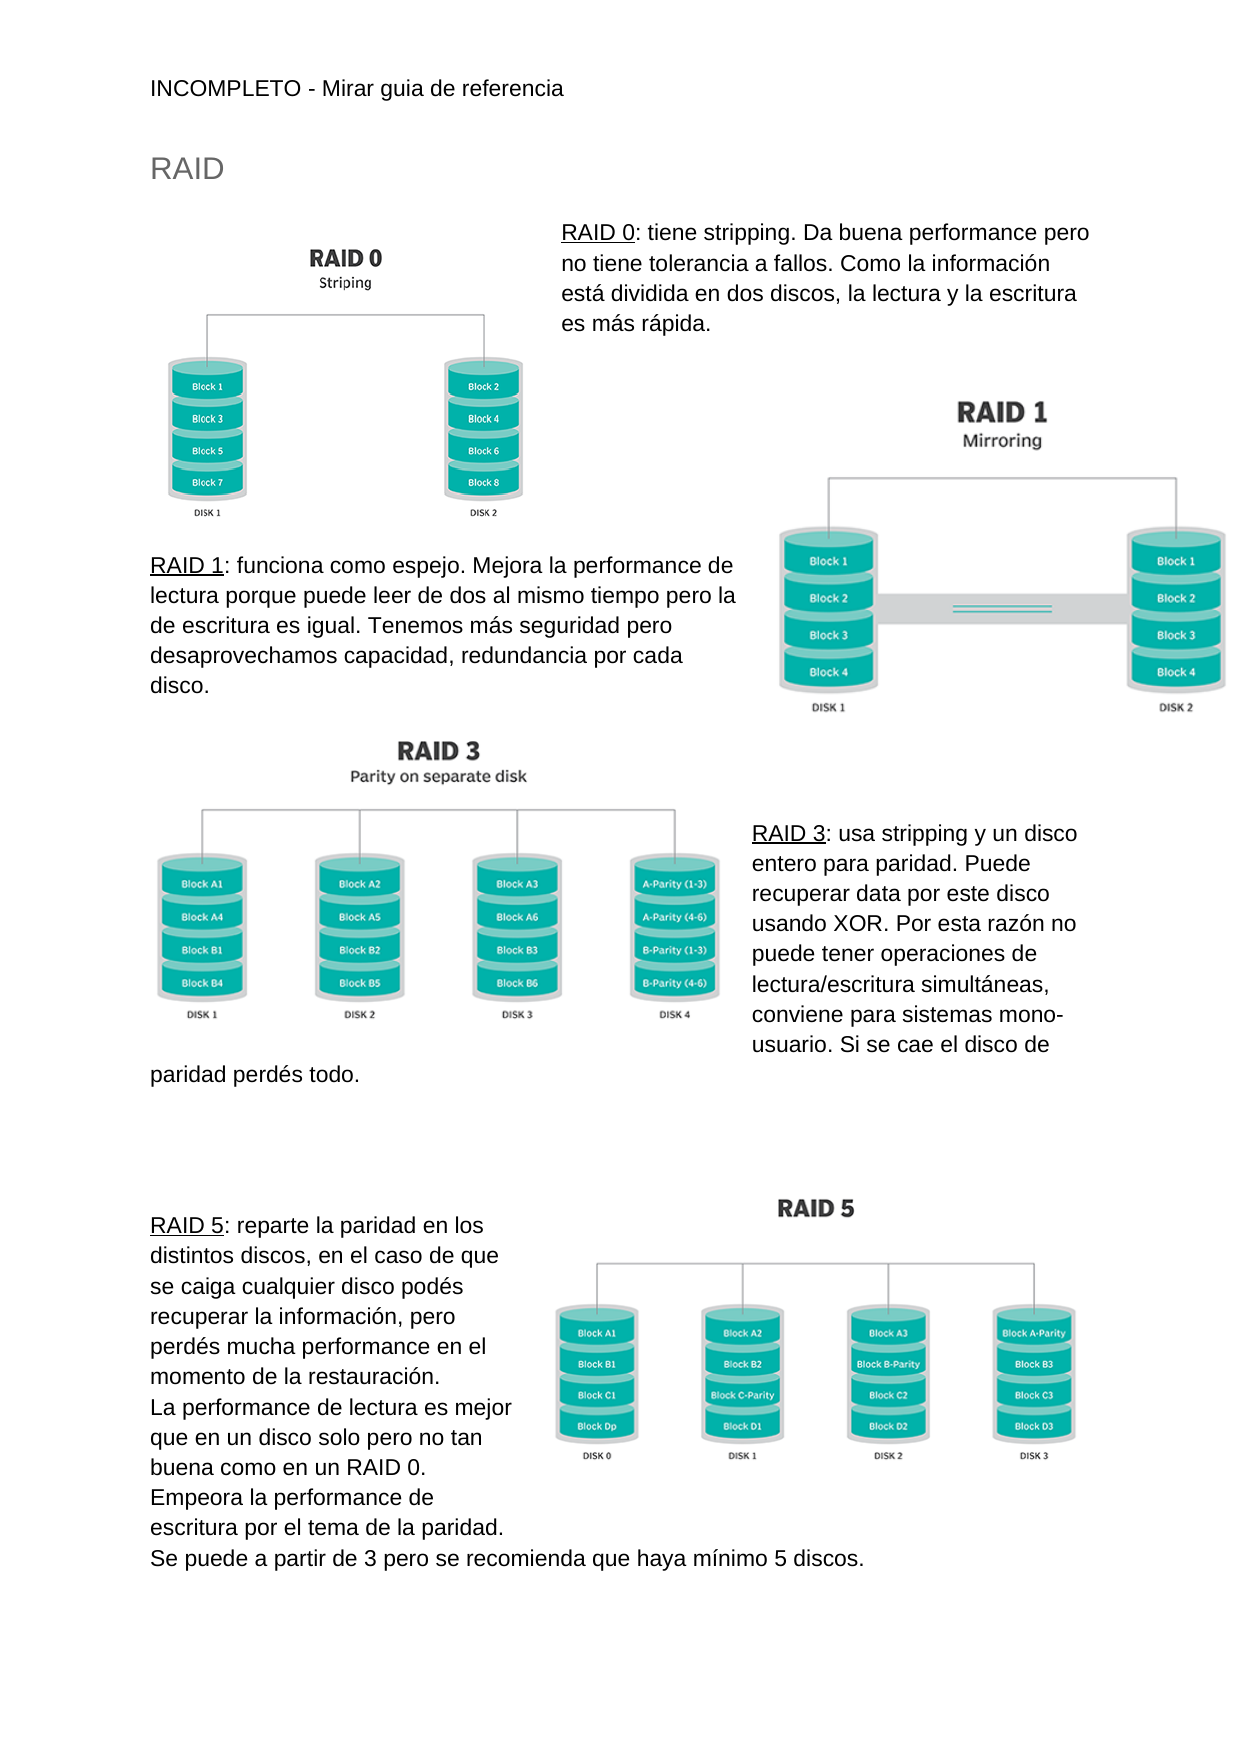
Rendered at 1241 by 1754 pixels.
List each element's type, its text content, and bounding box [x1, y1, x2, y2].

text RAID 1: funciona como espejo. Mejora la performance de lectura porque puede leer de dos al mismo tiempo pero la de escritura es igual. Tenemos más seguridad pero desaprovechamos capacidad, redundancia por cada disco. [150, 552, 766, 699]
text RAID 0: tiene stripping. Da buena performance pero no tiene tolerancia a fallos. Como la información está dividida en dos discos, la lectura y la escritura es más rápida. [150, 219, 1090, 336]
picture [766, 390, 1241, 722]
text RAID 3: usa stripping y un disco entero para paridad. Puede recuperar data por este disco usando XOR. Por esta razón no puede tener operaciones de lectura/escritura simultáneas, conviene para sistemas mono-usuario. Si se cae el disco de paridad perdés todo. [150, 819, 1090, 1088]
picture [542, 1194, 1089, 1466]
picture [150, 236, 543, 527]
subtitle RAID [150, 150, 1090, 186]
picture [150, 733, 733, 1034]
text RAID 5: reparte la paridad en los distintos discos, en el caso de que se caiga cualquier disco podés recuperar la información, pero perdés mucha performance en el momento de la restauración. [150, 1212, 542, 1390]
text La performance de lectura es mejor que en un disco solo pero no tan buena como en un RAID 0. Empeora la performance de escritura por el tema de la paridad. [150, 1393, 1090, 1541]
text Se puede a partir de 3 pero se recomienda que haya mínimo 5 discos. [150, 1544, 1090, 1571]
